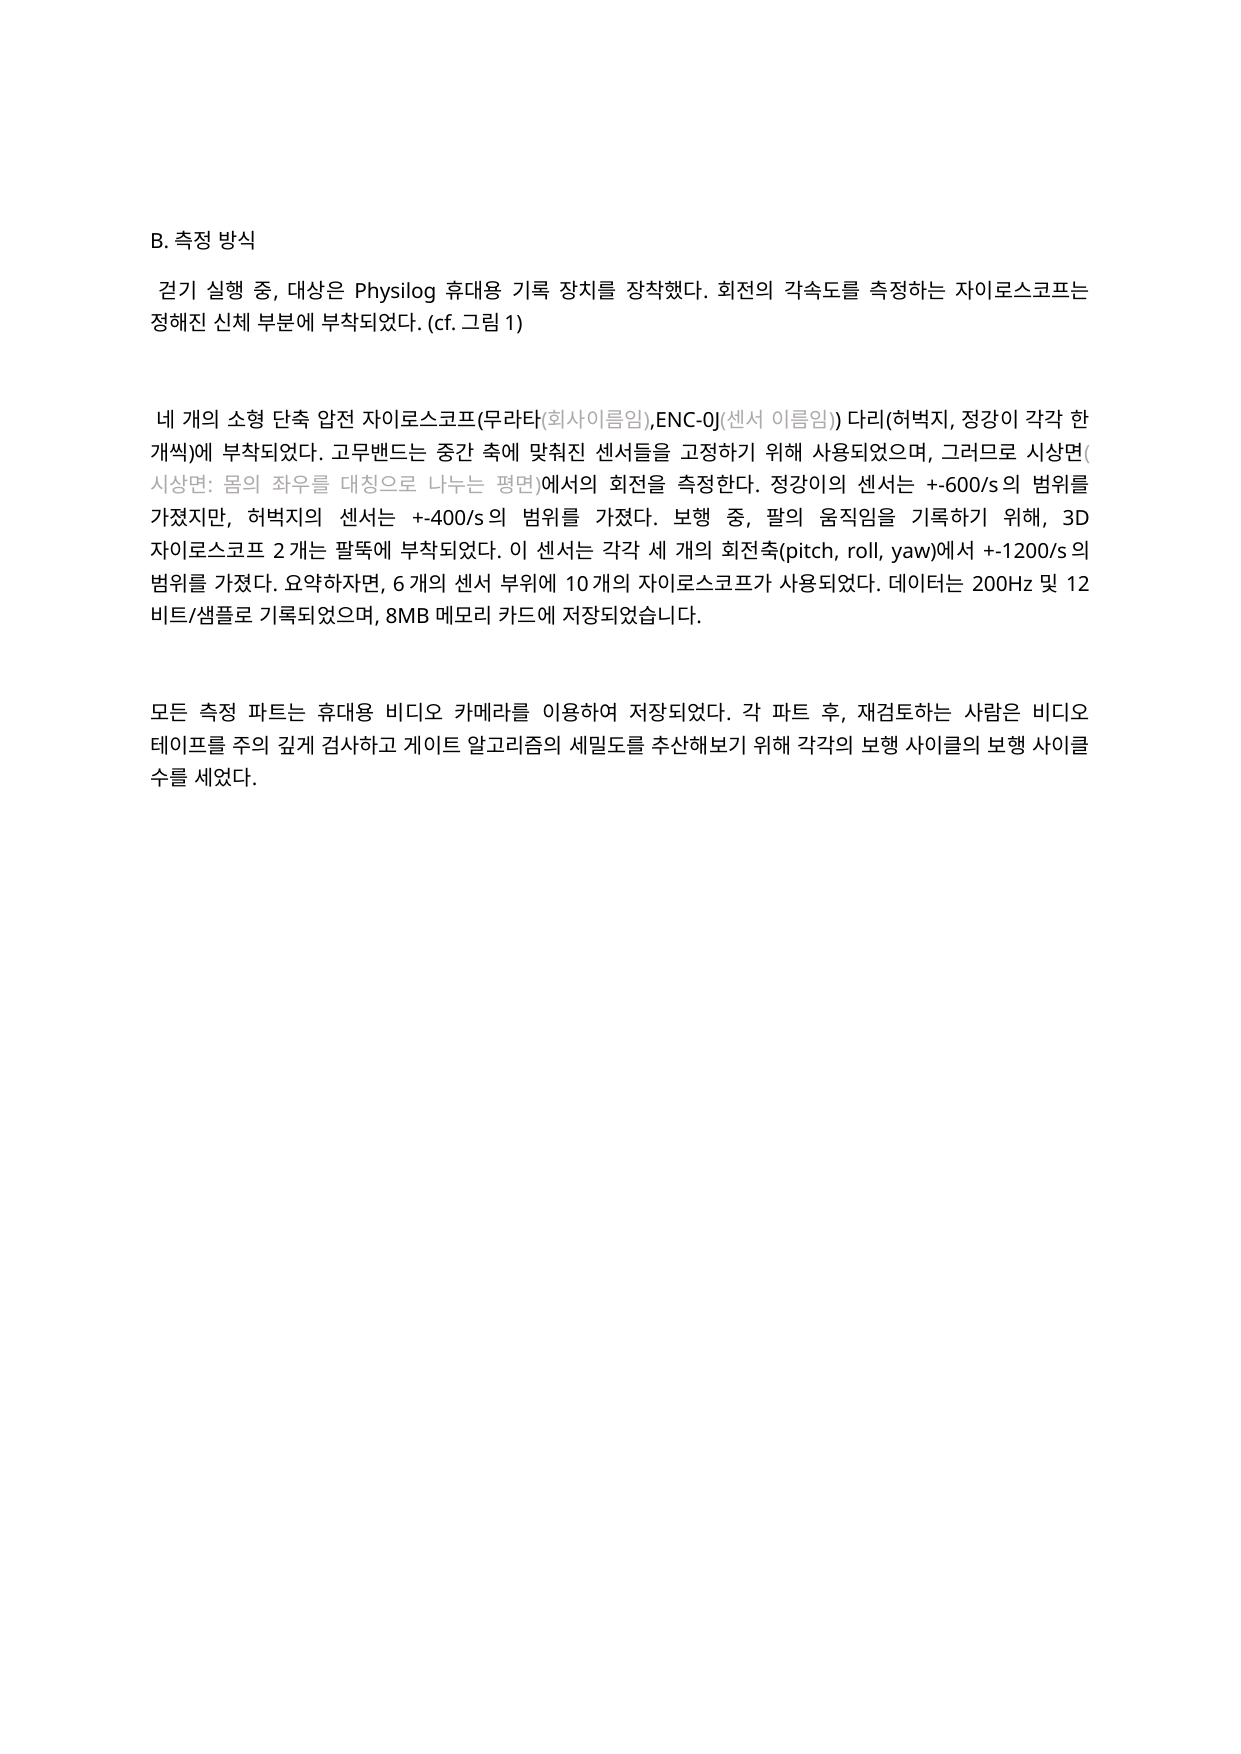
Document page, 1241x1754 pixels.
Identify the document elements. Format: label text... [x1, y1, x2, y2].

text 걷기 실행 중, 대상은 Physilog 휴대용 기록 장치를 장착했다. 회전의 각속도를 측정하는 자이로스코프는 정해진 신체 부분에 부착되었다. (cf. 그림1) [150, 274, 1090, 337]
text B. 측정 방식 [150, 224, 1090, 255]
text 모든 측정 파트는 휴대용 비디오 카메라를 이용하여 저장되었다. 각 파트 후, 재검토하는 사람은 비디오 테이프를 주의 깊게 검사하고 게이트 알고리즘의 세밀도를 추산해보기 위해 각각의 보행 사이클의 보행 사이클 수를 세었다. [150, 696, 1090, 792]
text 네 개의 소형 단축 압전 자이로스코프(무라타(회사이름임),ENC-0J(센서 이름임)) 다리(허벅지, 정강이 각각 한 개씩)에 부착되었다. 고무밴드는 중간 축에 맞춰진 센서들을 고정하기 위해 사용되었으며, 그러므로 시상면(시상면: 몸의 좌우를 대칭으로 나누는 평면)에서의 회전을 측정한다. 정강이의 센서는 +-600/s의 범위를 가졌지만, 허벅지의 센서는 +-400/s의 범위를 가졌다. 보행 중, 팔의 움직임을 기록하기 위해, 3D 자이로스코프 2개는 팔뚝에 부착되었다. 이 센서는 각각 세 개의 회전축(pitch, roll, yaw)에서 +-1200/s의 범위를 가졌다. 요약하자면, 6개의 센서 부위에 10개의 자이로스코프가 사용되었다. 데이터는 200Hz 및 12비트/샘플로 기록되었으며, 8MB 메모리 카드에 저장되었습니다. [150, 403, 1090, 630]
